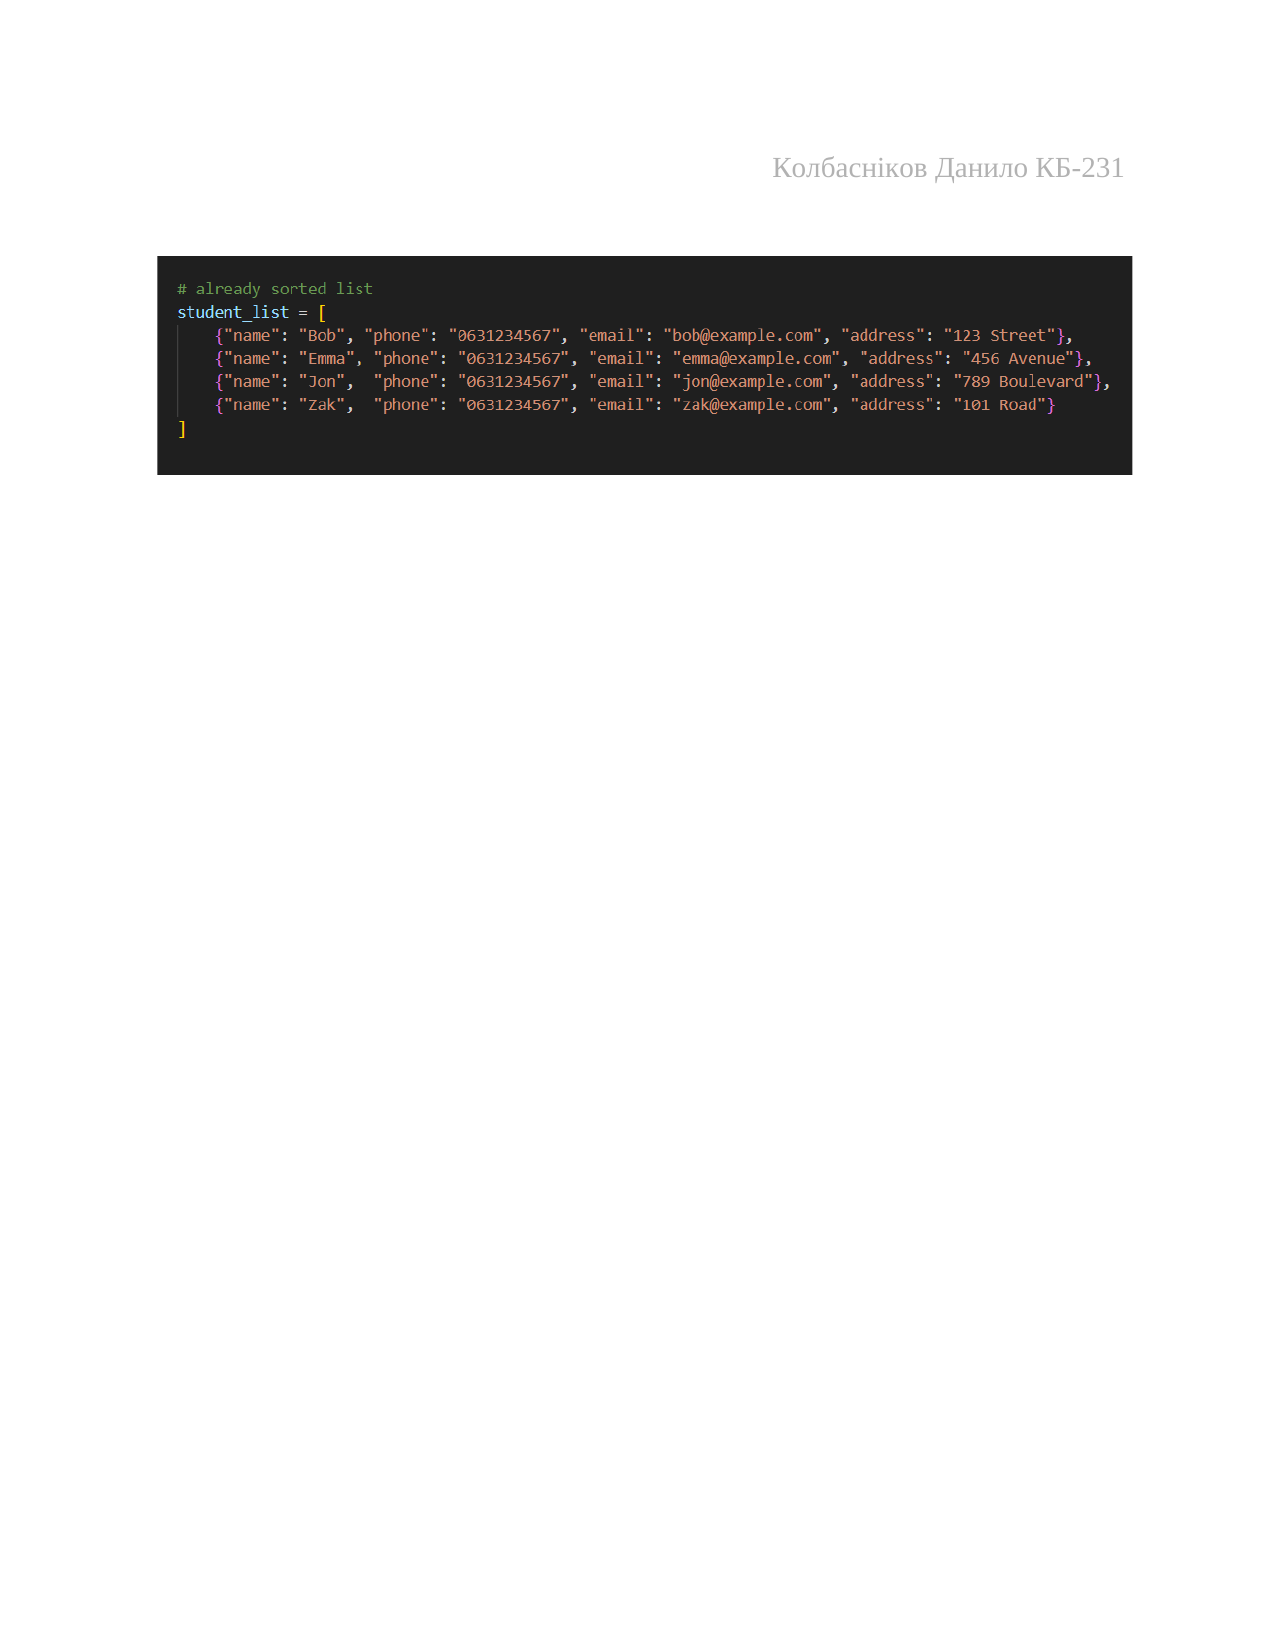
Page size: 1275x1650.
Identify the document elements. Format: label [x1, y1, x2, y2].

picture [157, 256, 1133, 475]
